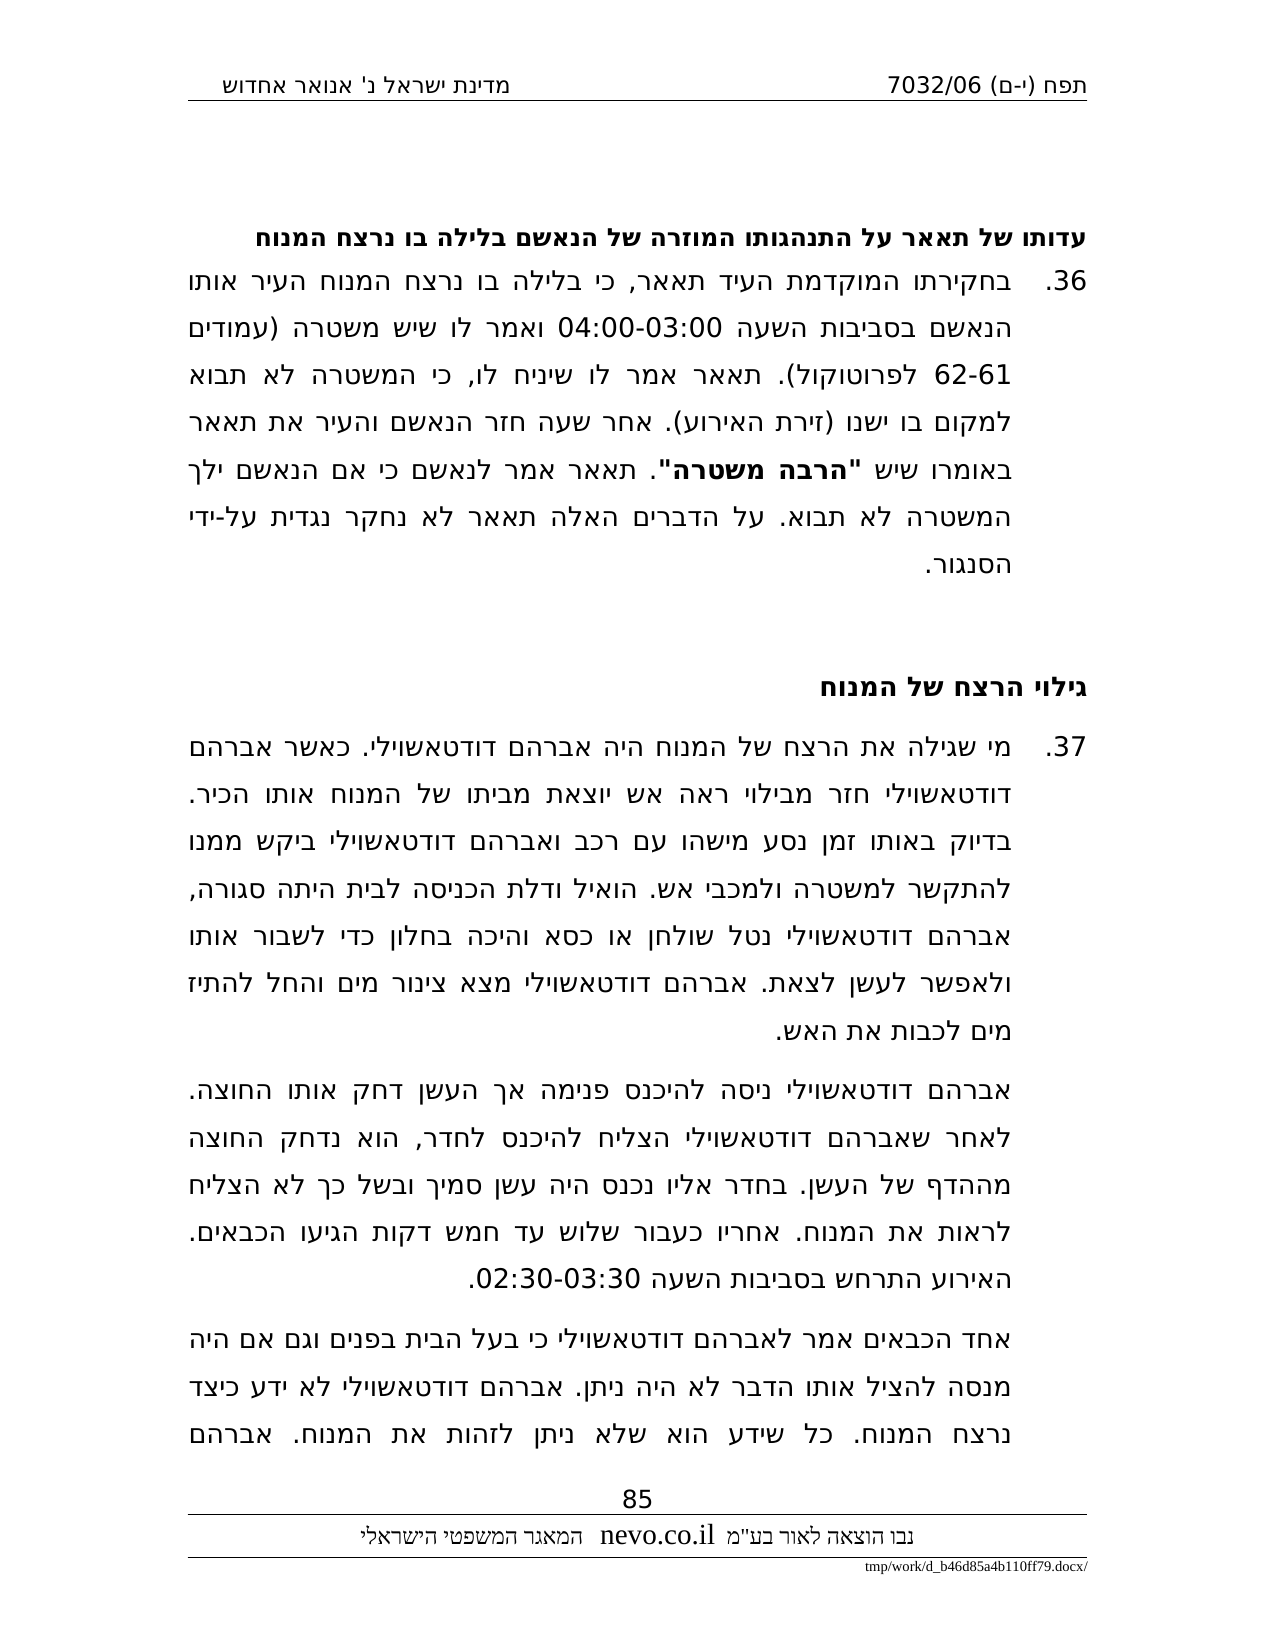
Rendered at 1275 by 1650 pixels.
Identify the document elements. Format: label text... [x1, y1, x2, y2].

text 37. מי שגילה את הרצח של המנוח היה אברהם דודטאשוילי. כאשר אברהם דודטאשוילי חזר מבילוי ראה אש יוצאת מביתו של המנוח אותו הכיר. בדיוק באותו זמן נסע מישהו עם רכב ואברהם דודטאשוילי ביקש ממנו להתקשר למשטרה ולמכבי אש. הואיל ודלת הכניסה לבית היתה סגורה, אברהם דודטאשוילי נטל שולחן או כסא והיכה בחלון כדי לשבור אותו ולאפשר לעשן לצאת. אברהם דודטאשוילי מצא צינור מים והחל להתיז מים לכבות את האש. [187, 731, 1087, 1046]
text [187, 1323, 1087, 1450]
subtitle עדותו של תאאר על התנהגותו המוזרה של הנאשם בלילה בו נרצח המנוח [187, 223, 1087, 252]
text גילוי הרצח של המנוח [187, 671, 1087, 703]
text אברהם דודטאשוילי ניסה להיכנס פנימה אך העשן דחק אותו החוצה. לאחר שאברהם דודטאשוילי הצליח להיכנס לחדר, הוא נדחק החוצה מההדף של העשן. בחדר אליו נכנס היה עשן סמיך ובשל כך לא הצליח לראות את המנוח. אחריו כעבור שלוש עד חמש דקות הגיעו הכבאים. האירוע התרחש בסביבות השעה 02:30-03:30. [187, 1074, 1087, 1295]
text 36. בחקירתו המוקדמת העיד תאאר, כי בלילה בו נרצח המנוח העיר אותו הנאשם בסביבות השעה 04:00-03:00 ואמר לו שיש משטרה (עמודים 62-61 לפרוטוקול). תאאר אמר לו שיניח לו, כי המשטרה לא תבוא למקום בו ישנו (זירת האירוע). אחר שעה חזר הנאשם והעיר את תאאר באומרו שיש "הרבה משטרה". תאאר אמר לנאשם כי אם הנאשם ילך המשטרה לא תבוא. על הדברים האלה תאאר לא נחקר נגדית על-ידי הסנגור. [187, 265, 1087, 580]
